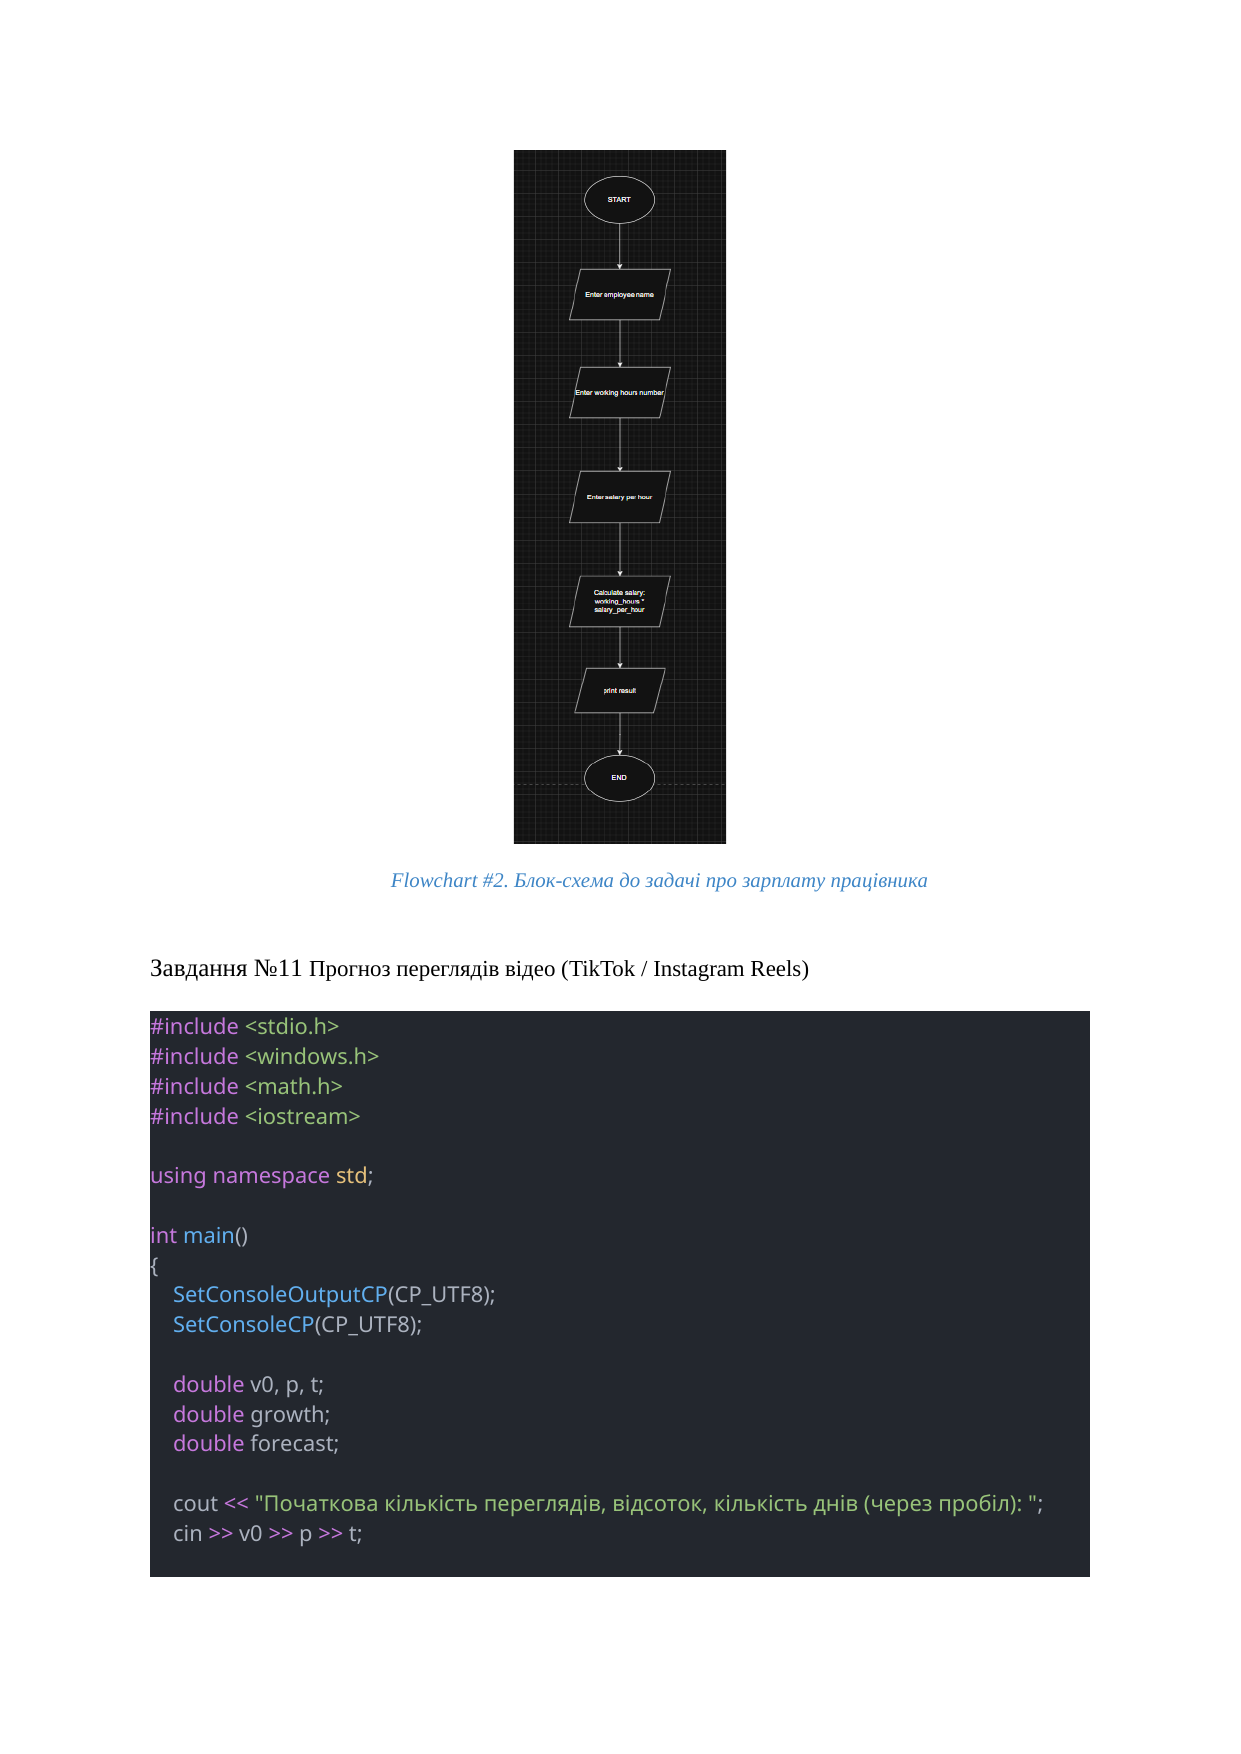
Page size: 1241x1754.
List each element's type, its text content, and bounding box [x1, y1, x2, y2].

picture [513, 150, 727, 844]
text cin >> v0 >> p >> t; [150, 1518, 1090, 1548]
text #include <iostream> [150, 1101, 1090, 1131]
text using namespace std; [150, 1160, 1090, 1190]
text cout << "Початкова кількість переглядів, відсоток, кількість днів (через пробіл): "; [150, 1488, 1090, 1518]
text { [150, 1250, 1090, 1279]
text double v0, p, t; [150, 1369, 1090, 1399]
text #include <stdio.h> [150, 1011, 1090, 1041]
text SetConsoleCP(CP_UTF8); [150, 1309, 1090, 1339]
text int main() [150, 1220, 1090, 1250]
text #include <math.h> [150, 1071, 1090, 1101]
text #include <windows.h> [150, 1041, 1090, 1071]
text Завдання №11 Прогноз переглядів відео (TikTok / Instagram Reels) [150, 925, 1090, 982]
text double forecast; [150, 1428, 1090, 1458]
text Flowchart #2. Блок-схема до задачі про зарплату працівника [300, 868, 1090, 892]
text SetConsoleOutputCP(CP_UTF8); [150, 1279, 1090, 1309]
text double growth; [150, 1399, 1090, 1428]
